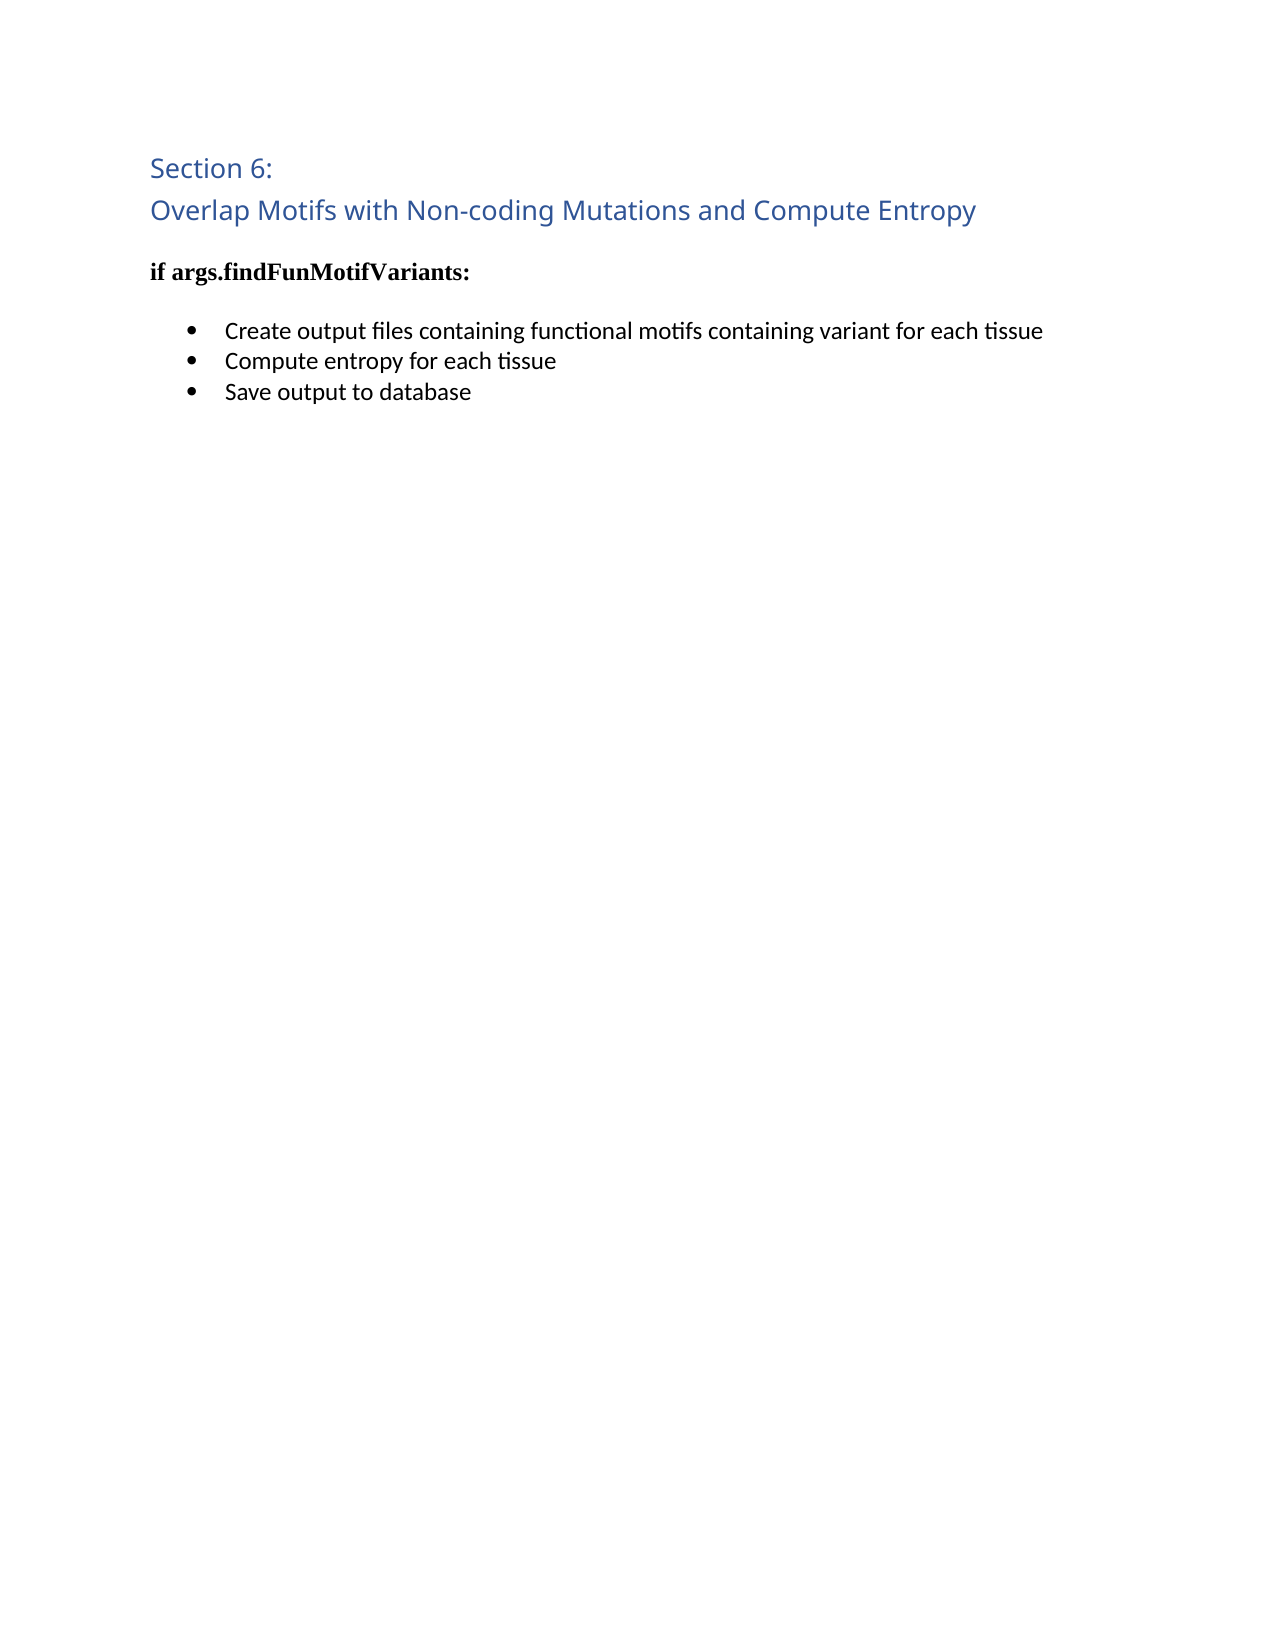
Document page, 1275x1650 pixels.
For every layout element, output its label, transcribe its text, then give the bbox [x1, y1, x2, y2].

subtitle if args.findFunMotifVariants: [150, 257, 1125, 286]
list Create output files containing functional motifs containing variant for each tissue [187, 315, 1125, 346]
list Compute entropy for each tissue [187, 346, 1125, 376]
subtitle Section 6: [150, 150, 1125, 187]
list Save output to database [187, 376, 1125, 407]
subtitle Overlap Motifs with Non-coding Mutations and Compute Entropy [150, 191, 1125, 228]
